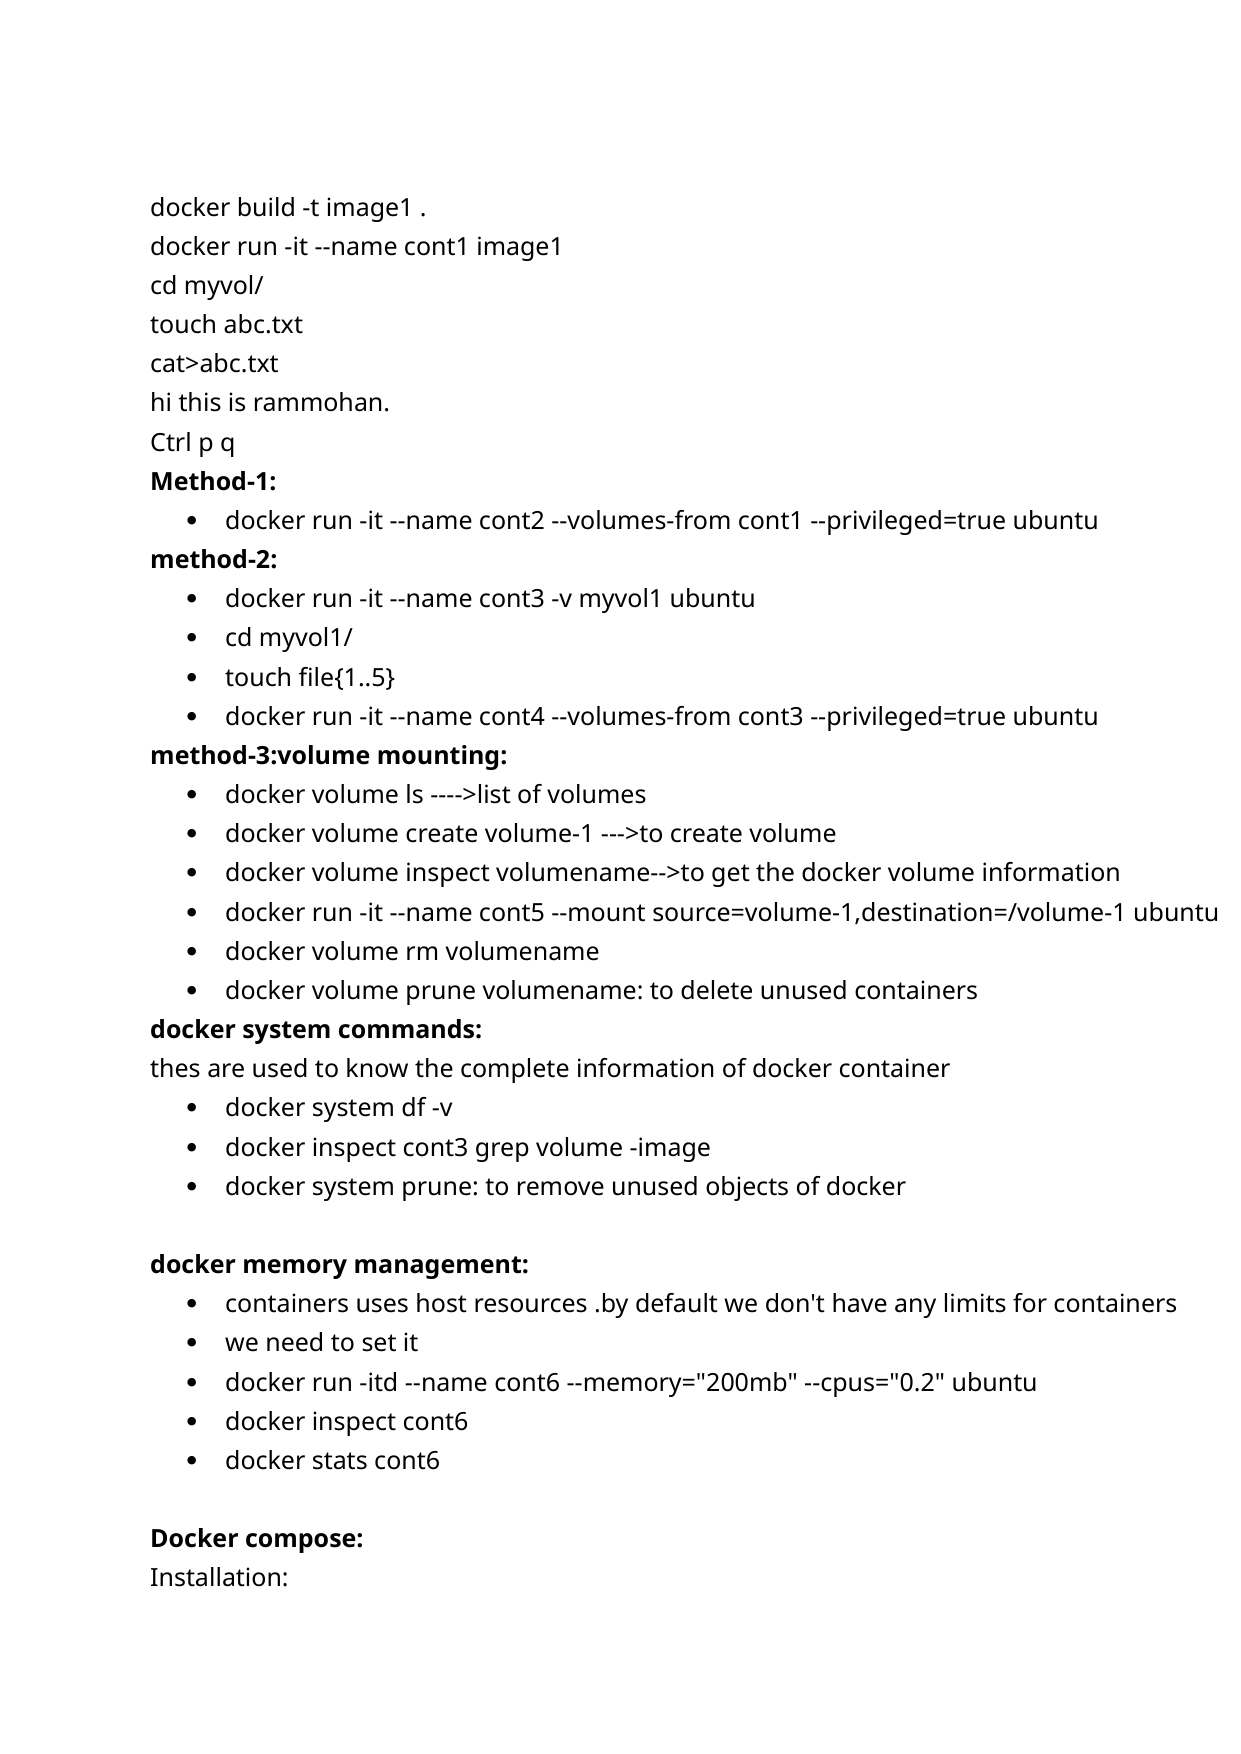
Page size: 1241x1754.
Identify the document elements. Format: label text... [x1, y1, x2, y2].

text method-3:volume mounting: [150, 737, 1240, 772]
list docker volume ls ---->list of volumes [187, 777, 1240, 811]
list docker inspect cont3 grep volume -image [187, 1129, 1240, 1163]
list we need to set it [187, 1325, 1240, 1359]
list docker run -it --name cont3 -v myvol1 ubuntu [187, 581, 1240, 615]
list touch file{1..5} [187, 659, 1240, 693]
text Docker compose: [150, 1521, 1240, 1555]
text Ctrl p q [150, 424, 1240, 458]
list docker volume create volume-1 --->to create volume [187, 816, 1240, 850]
list docker volume prune volumename: to delete unused containers [187, 972, 1240, 1007]
text method-2: [150, 542, 1240, 576]
text docker run -it --name cont1 image1 [150, 228, 1240, 262]
text cd myvol/ [150, 267, 1240, 302]
text docker memory management: [150, 1247, 1240, 1281]
list docker system df -v [187, 1090, 1240, 1124]
list docker inspect cont6 [187, 1403, 1240, 1437]
text docker build -t image1 . [150, 189, 1240, 223]
list docker system prune: to remove unused objects of docker [187, 1168, 1240, 1202]
list docker run -it --name cont4 --volumes-from cont3 --privileged=true ubuntu [187, 698, 1240, 732]
text Method-1: [150, 463, 1240, 497]
text hi this is rammohan. [150, 385, 1240, 419]
list docker volume inspect volumename-->to get the docker volume information [187, 855, 1240, 889]
text Installation: [150, 1560, 1240, 1594]
list docker run -it --name cont5 --mount source=volume-1,destination=/volume-1 ubuntu [187, 894, 1240, 928]
text cat>abc.txt [150, 346, 1240, 380]
text docker system commands: [150, 1012, 1240, 1046]
list cd myvol1/ [187, 620, 1240, 654]
list docker stats cont6 [187, 1442, 1240, 1477]
list containers uses host resources .by default we don't have any limits for containers [187, 1286, 1240, 1320]
list docker run -it --name cont2 --volumes-from cont1 --privileged=true ubuntu [187, 502, 1240, 537]
list docker run -itd --name cont6 --memory="200mb" --cpus="0.2" ubuntu [187, 1364, 1240, 1398]
text thes are used to know the complete information of docker container [150, 1051, 1240, 1085]
list docker volume rm volumename [187, 933, 1240, 967]
text touch abc.txt [150, 307, 1240, 341]
